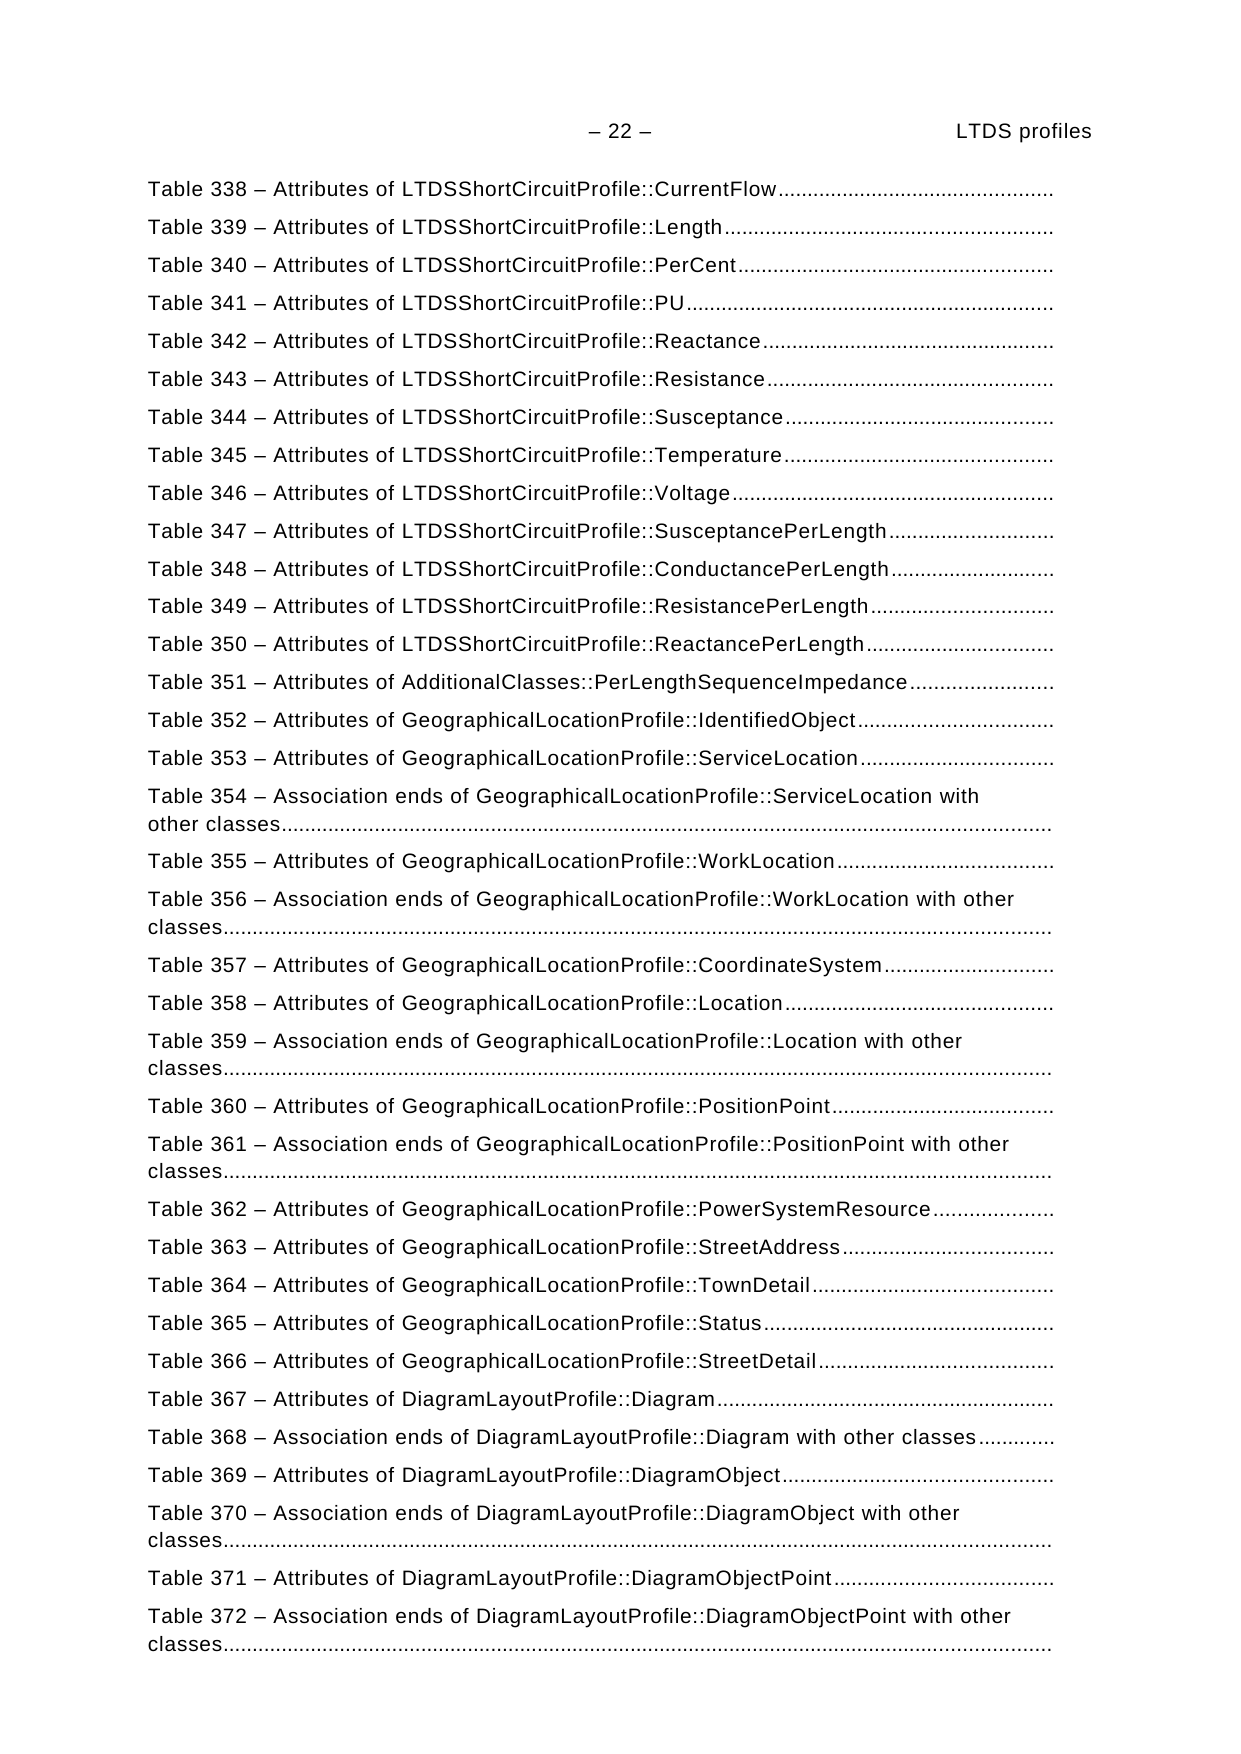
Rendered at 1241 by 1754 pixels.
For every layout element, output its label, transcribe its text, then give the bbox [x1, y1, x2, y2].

text Table 363 – Attributes of GeographicalLocationProfile::StreetAddress 170 [148, 1235, 1022, 1259]
text Table 344 – Attributes of LTDSShortCircuitProfile::Susceptance 163 [148, 405, 1022, 429]
text Table 366 – Attributes of GeographicalLocationProfile::StreetDetail 171 [148, 1349, 1022, 1373]
text Table 339 – Attributes of LTDSShortCircuitProfile::Length 162 [148, 215, 1022, 239]
text Table 369 – Attributes of DiagramLayoutProfile::DiagramObject 174 [148, 1463, 1022, 1487]
text Table 360 – Attributes of GeographicalLocationProfile::PositionPoint 169 [148, 1094, 1022, 1118]
text Table 361 – Association ends of GeographicalLocationProfile::PositionPoint with other classes 169 [148, 1132, 1022, 1183]
text Table 338 – Attributes of LTDSShortCircuitProfile::CurrentFlow 162 [148, 177, 1022, 201]
text Table 342 – Attributes of LTDSShortCircuitProfile::Reactance 163 [148, 329, 1022, 353]
text Table 347 – Attributes of LTDSShortCircuitProfile::SusceptancePerLength 165 [148, 518, 1022, 542]
text Table 371 – Attributes of DiagramLayoutProfile::DiagramObjectPoint 175 [148, 1566, 1022, 1590]
text Table 343 – Attributes of LTDSShortCircuitProfile::Resistance 163 [148, 367, 1022, 391]
text Table 362 – Attributes of GeographicalLocationProfile::PowerSystemResource 170 [148, 1197, 1022, 1221]
text Table 340 – Attributes of LTDSShortCircuitProfile::PerCent 162 [148, 253, 1022, 277]
text Table 370 – Association ends of DiagramLayoutProfile::DiagramObject with other classes 175 [148, 1501, 1022, 1552]
text Table 353 – Attributes of GeographicalLocationProfile::ServiceLocation 168 [148, 746, 1022, 770]
text Table 359 – Association ends of GeographicalLocationProfile::Location with other classes 169 [148, 1028, 1022, 1080]
text Table 365 – Attributes of GeographicalLocationProfile::Status 170 [148, 1311, 1022, 1335]
text Table 351 – Attributes of AdditionalClasses::PerLengthSequenceImpedance 166 [148, 670, 1022, 694]
text Table 367 – Attributes of DiagramLayoutProfile::Diagram 174 [148, 1387, 1022, 1411]
text Table 357 – Attributes of GeographicalLocationProfile::CoordinateSystem 168 [148, 953, 1022, 977]
text Table 372 – Association ends of DiagramLayoutProfile::DiagramObjectPoint with other classes 176 [148, 1604, 1022, 1655]
text Table 346 – Attributes of LTDSShortCircuitProfile::Voltage 163 [148, 481, 1022, 504]
text Table 348 – Attributes of LTDSShortCircuitProfile::ConductancePerLength 165 [148, 556, 1022, 580]
text Table 349 – Attributes of LTDSShortCircuitProfile::ResistancePerLength 165 [148, 594, 1022, 618]
text Table 358 – Attributes of GeographicalLocationProfile::Location 169 [148, 991, 1022, 1014]
text Table 368 – Association ends of DiagramLayoutProfile::Diagram with other classes 174 [148, 1425, 1022, 1449]
text Table 364 – Attributes of GeographicalLocationProfile::TownDetail 170 [148, 1273, 1022, 1297]
text Table 350 – Attributes of LTDSShortCircuitProfile::ReactancePerLength 165 [148, 632, 1022, 656]
text Table 355 – Attributes of GeographicalLocationProfile::WorkLocation 168 [148, 849, 1022, 873]
text Table 345 – Attributes of LTDSShortCircuitProfile::Temperature 163 [148, 443, 1022, 467]
text Table 352 – Attributes of GeographicalLocationProfile::IdentifiedObject 167 [148, 708, 1022, 732]
text Table 356 – Association ends of GeographicalLocationProfile::WorkLocation with other classes 168 [148, 887, 1022, 939]
text Table 341 – Attributes of LTDSShortCircuitProfile::PU 162 [148, 291, 1022, 315]
text Table 354 – Association ends of GeographicalLocationProfile::ServiceLocation with other classes 168 [148, 784, 1022, 835]
